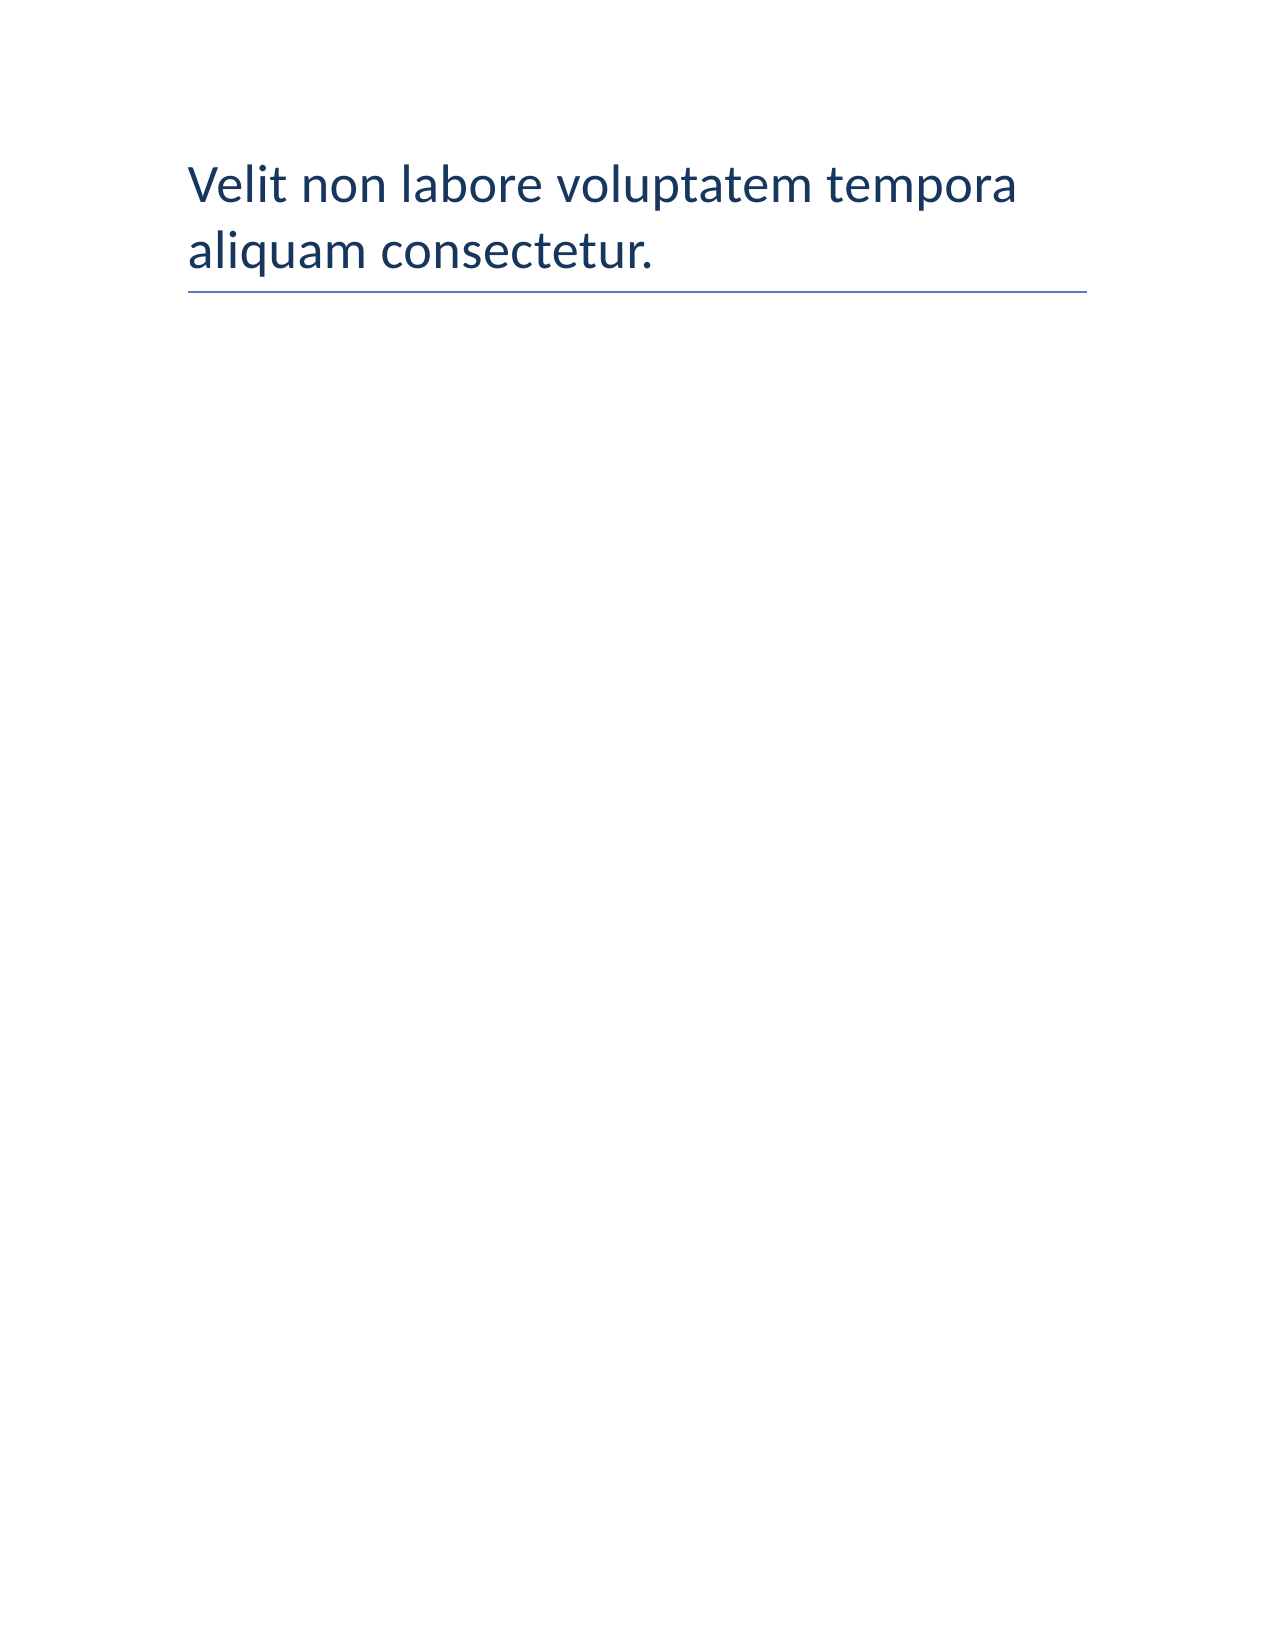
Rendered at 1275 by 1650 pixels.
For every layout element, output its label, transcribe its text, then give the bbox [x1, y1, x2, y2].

title Velit non labore voluptatem tempora aliquam consectetur. [187, 150, 1087, 293]
